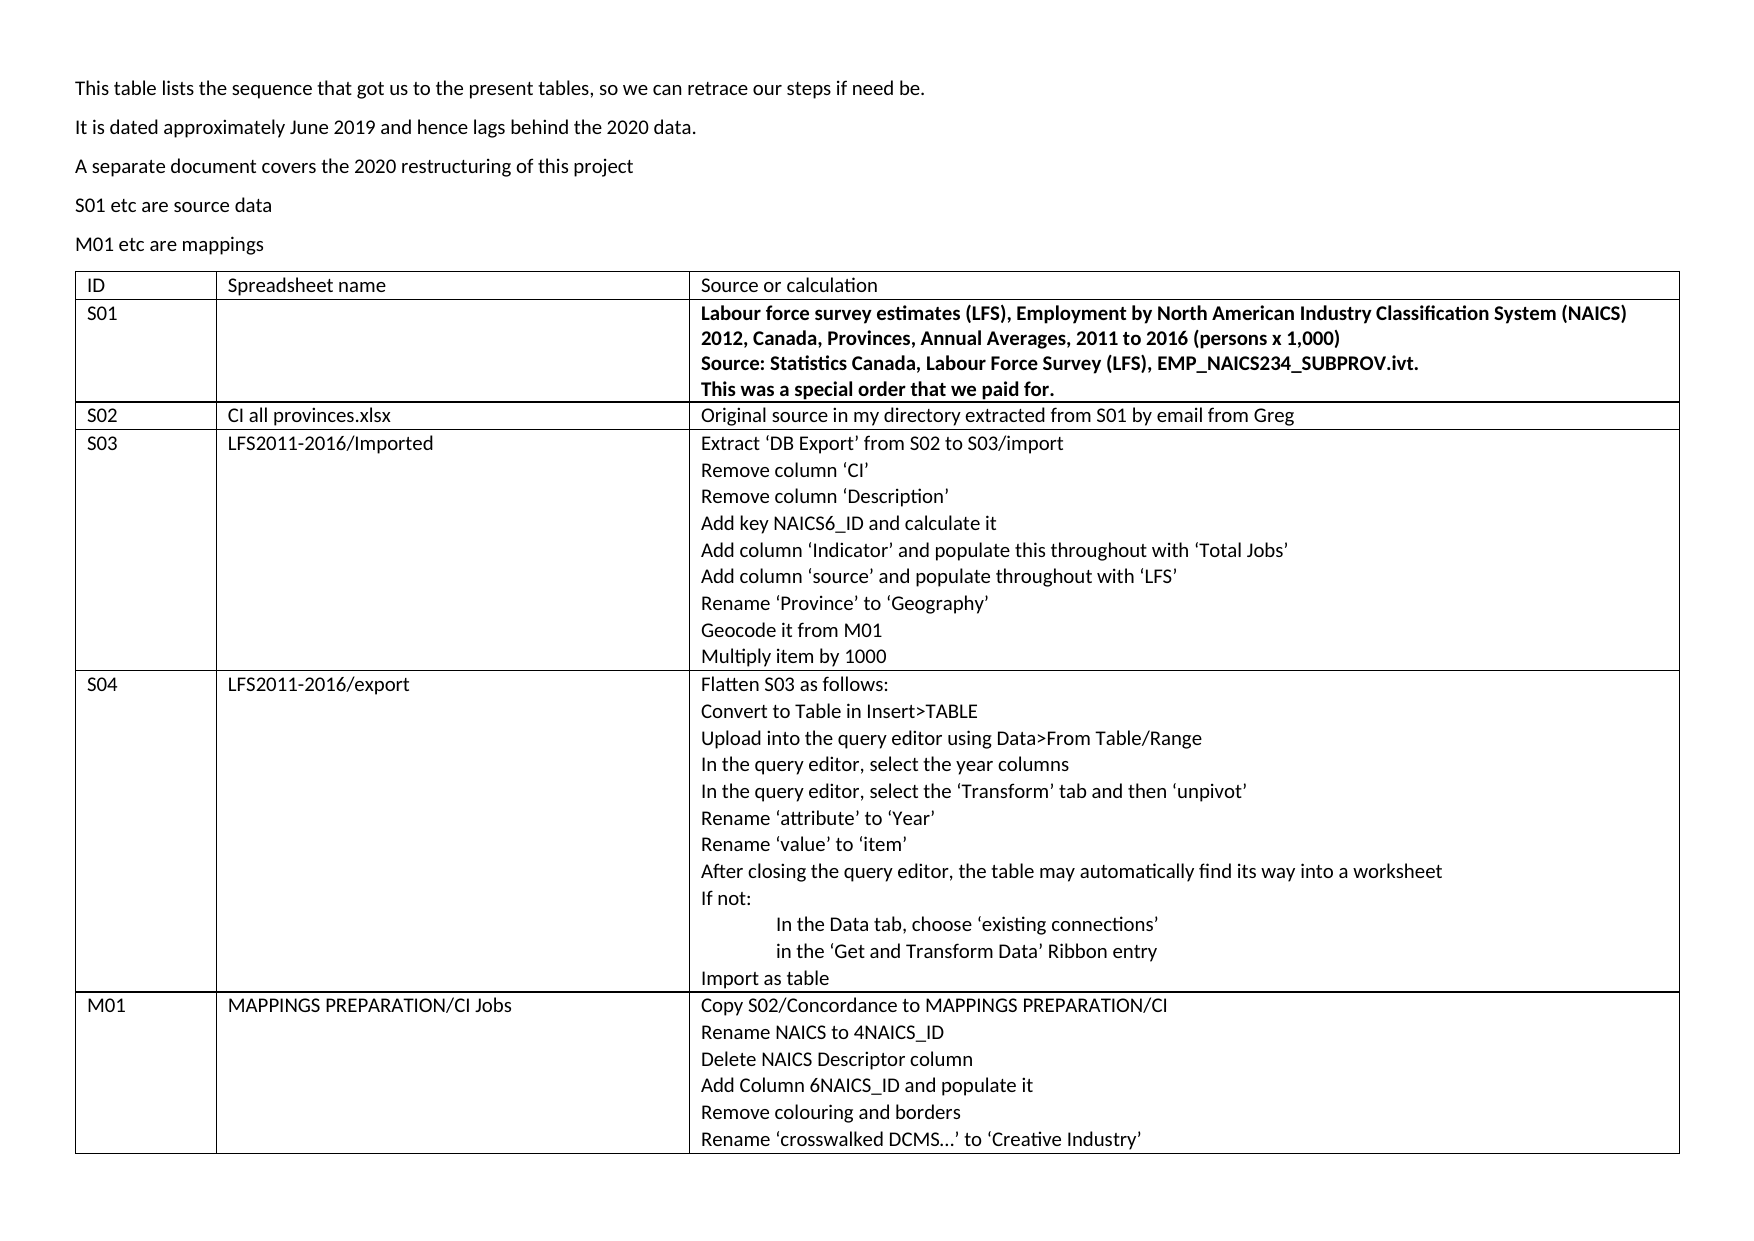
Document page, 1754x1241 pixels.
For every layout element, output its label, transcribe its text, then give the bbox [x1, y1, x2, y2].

text A separate document covers the 2020 restructuring of this project [75, 153, 1679, 179]
table_cell S01 [76, 300, 216, 401]
table_cell S04 [76, 671, 216, 991]
table_cell [217, 300, 689, 401]
table_cell Original source in my directory extracted from S01 by email from Greg [690, 403, 1679, 429]
table_header Source or calculation [690, 272, 1679, 299]
table_header Spreadsheet name [217, 272, 689, 299]
text S01 etc are source data [75, 192, 1679, 218]
table_cell MAPPINGS PREPARATION/CI Jobs [217, 993, 689, 1153]
table_cell Extract ‘DB Export’ from S02 to S03/import Remove column ‘CI’ Remove column ‘Description’ Add key NAICS6_ID and calculate it Add column ‘Indicator’ and populate this throughout with ‘Total Jobs’ Add column ‘source’ and populate throughout with ‘LFS’ Rename ‘Province’ to ‘Geography’ Geocode it from M01 Multiply item by 1000 [690, 430, 1679, 670]
table_cell M01 [76, 993, 216, 1153]
table_cell S02 [76, 403, 216, 429]
text M01 etc are mappings [75, 232, 1679, 257]
text It is dated approximately June 2019 and hence lags behind the 2020 data. [75, 114, 1679, 139]
table_cell Labour force survey estimates (LFS), Employment by North American Industry Classification System (NAICS) 2012, Canada, Provinces, Annual Averages, 2011 to 2016 (persons x 1,000) Source: Statistics Canada, Labour Force Survey (LFS), EMP_NAICS234_SUBPROV.ivt. This was a special order that we paid for. [690, 300, 1679, 401]
table_cell CI all provinces.xlsx [217, 403, 689, 429]
table_cell Copy S02/Concordance to MAPPINGS PREPARATION/CI Rename NAICS to 4NAICS_ID Delete NAICS Descriptor column Add Column 6NAICS_ID and populate it Remove colouring and borders Rename ‘crosswalked DCMS…’ to ‘Creative Industry’ [690, 993, 1679, 1153]
text This table lists the sequence that got us to the present tables, so we can retrace our steps if need be. [75, 75, 1679, 100]
table_cell Flatten S03 as follows: Convert to Table in Insert>TABLE Upload into the query editor using Data>From Table/Range In the query editor, select the year columns In the query editor, select the ‘Transform’ tab and then ‘unpivot’ Rename ‘attribute’ to ‘Year’ Rename ‘value’ to ‘item’ After closing the query editor, the table may automatically find its way into a worksheet If not: In the Data tab, choose ‘existing connections’ in the ‘Get and Transform Data’ Ribbon entry Import as table [690, 671, 1679, 991]
table_header ID [76, 272, 216, 299]
table_cell S03 [76, 430, 216, 670]
table_cell LFS2011-2016/Imported [217, 430, 689, 670]
table_cell LFS2011-2016/export [217, 671, 689, 991]
